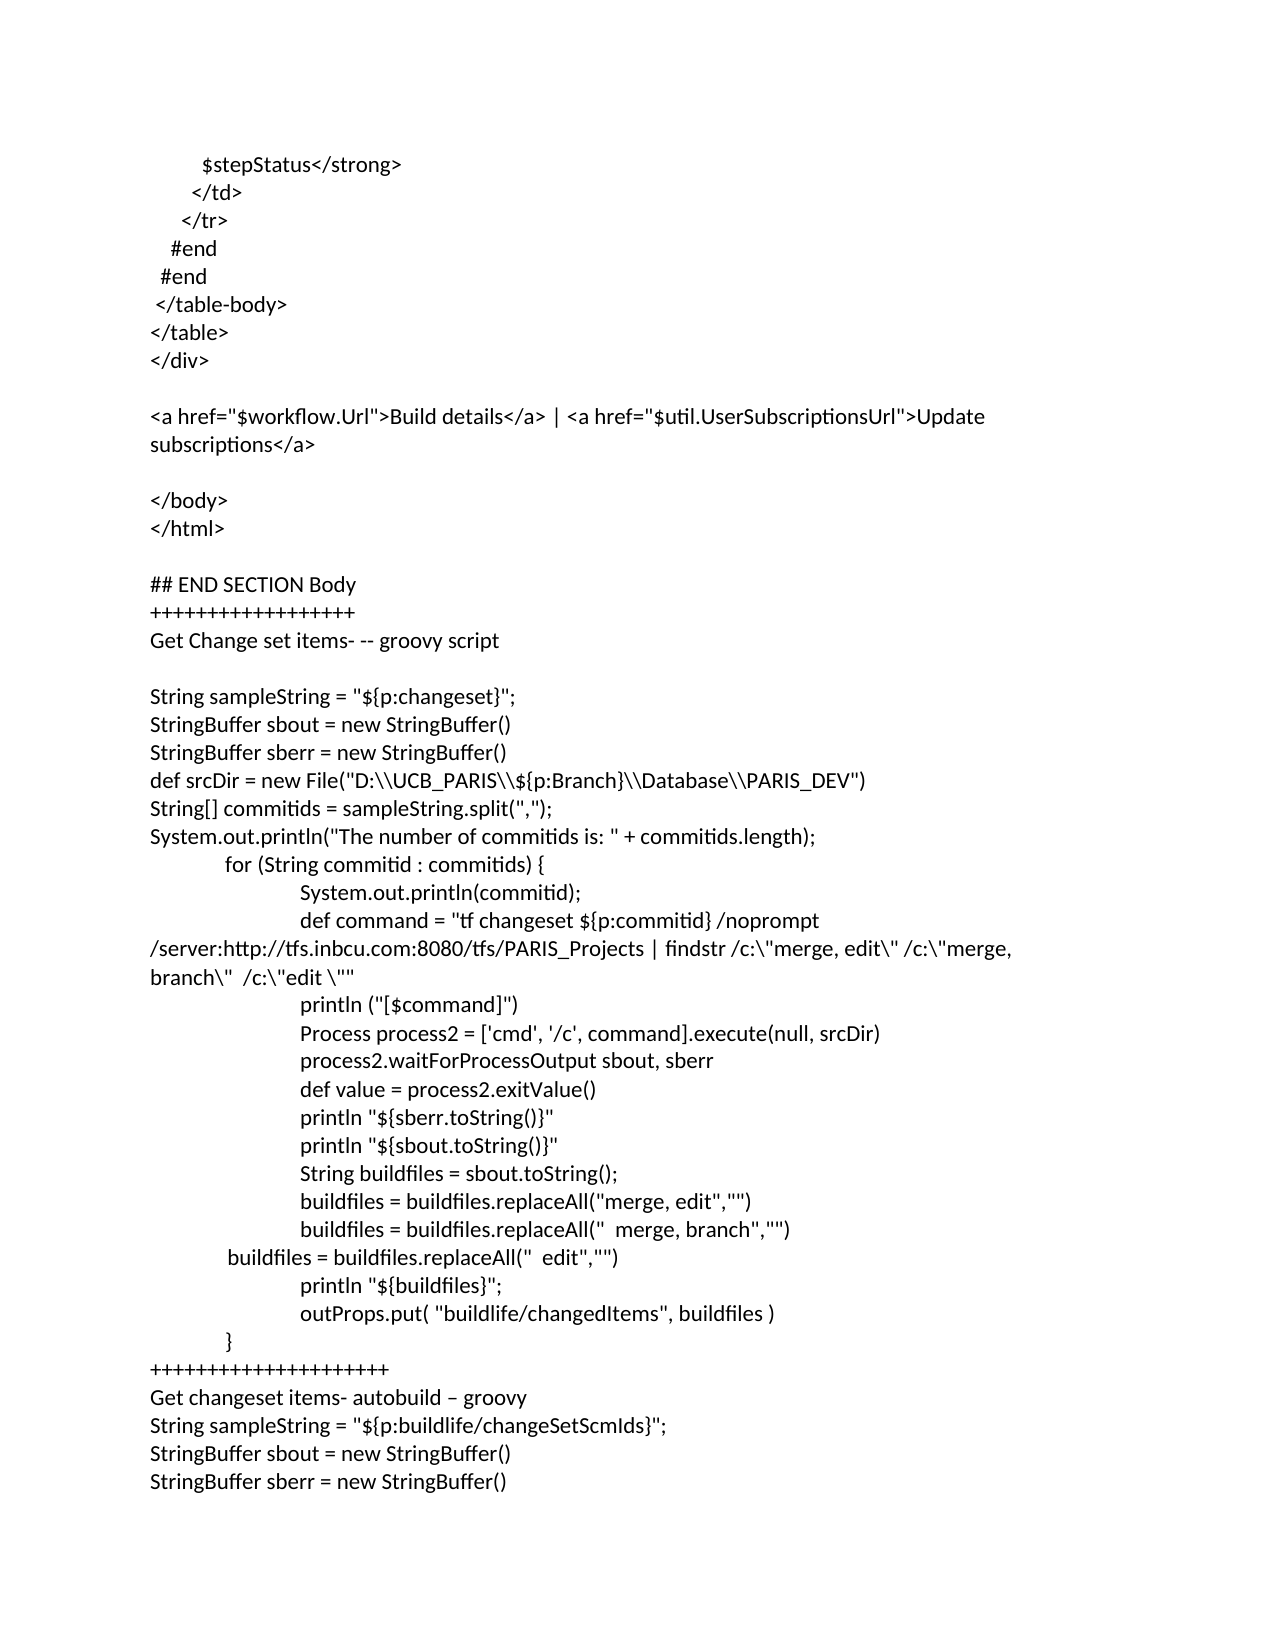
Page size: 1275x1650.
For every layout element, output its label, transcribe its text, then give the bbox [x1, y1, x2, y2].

text StringBuffer sbout = new StringBuffer() [150, 710, 1125, 738]
text println "${buildfiles}"; [150, 1271, 1125, 1299]
text #end [150, 262, 1125, 290]
text for (String commitid : commitids) { [150, 851, 1125, 878]
text StringBuffer sberr = new StringBuffer() [150, 738, 1125, 766]
text </table> [150, 318, 1125, 346]
text String sampleString = "${p:changeset}"; [150, 682, 1125, 710]
text String buildfiles = sbout.toString(); [150, 1159, 1125, 1187]
text def srcDir = new File("D:\\UCB_PARIS\\${p:Branch}\\Database\\PARIS_DEV") [150, 766, 1125, 794]
text ++++++++++++++++++ [150, 598, 1125, 626]
text Get Change set items- -- groovy script [150, 626, 1125, 654]
text </html> [150, 514, 1125, 542]
text ## END SECTION Body [150, 570, 1125, 598]
text StringBuffer sbout = new StringBuffer() [150, 1439, 1125, 1467]
text outProps.put( "buildlife/changedItems", buildfiles ) [150, 1299, 1125, 1327]
text Process process2 = ['cmd', '/c', command].execute(null, srcDir) [150, 1019, 1125, 1047]
text println "${sberr.toString()}" [150, 1103, 1125, 1131]
text def command = "tf changeset ${p:commitid} /noprompt /server:http://tfs.inbcu.com:8080/tfs/PARIS_Projects | findstr /c:\"merge, edit\" /c:\"merge, branch\" /c:\"edit \"" [150, 907, 1125, 991]
text </tr> [150, 206, 1125, 234]
text #end [150, 234, 1125, 262]
text println ("[$command]") [150, 991, 1125, 1019]
text <a href="$workflow.Url">Build details</a> | <a href="$util.UserSubscriptionsUrl">Update subscriptions</a> [150, 402, 1125, 458]
text System.out.println("The number of commitids is: " + commitids.length); [150, 822, 1125, 851]
text </div> [150, 346, 1125, 374]
text def value = process2.exitValue() [150, 1075, 1125, 1103]
text </table-body> [150, 290, 1125, 318]
text } [150, 1327, 1125, 1355]
text process2.waitForProcessOutput sbout, sberr [150, 1047, 1125, 1075]
text System.out.println(commitid); [150, 878, 1125, 907]
text StringBuffer sberr = new StringBuffer() [150, 1467, 1125, 1495]
text </td> [150, 178, 1125, 206]
text </body> [150, 486, 1125, 514]
text buildfiles = buildfiles.replaceAll("merge, edit","") [150, 1187, 1125, 1215]
text buildfiles = buildfiles.replaceAll(" edit","") [150, 1243, 1125, 1271]
text Get changeset items- autobuild – groovy [150, 1383, 1125, 1411]
text println "${sbout.toString()}" [150, 1131, 1125, 1159]
text String sampleString = "${p:buildlife/changeSetScmIds}"; [150, 1411, 1125, 1439]
text +++++++++++++++++++++ [150, 1355, 1125, 1383]
text buildfiles = buildfiles.replaceAll(" merge, branch","") [150, 1215, 1125, 1243]
text $stepStatus</strong> [150, 150, 1125, 178]
text String[] commitids = sampleString.split(","); [150, 794, 1125, 822]
